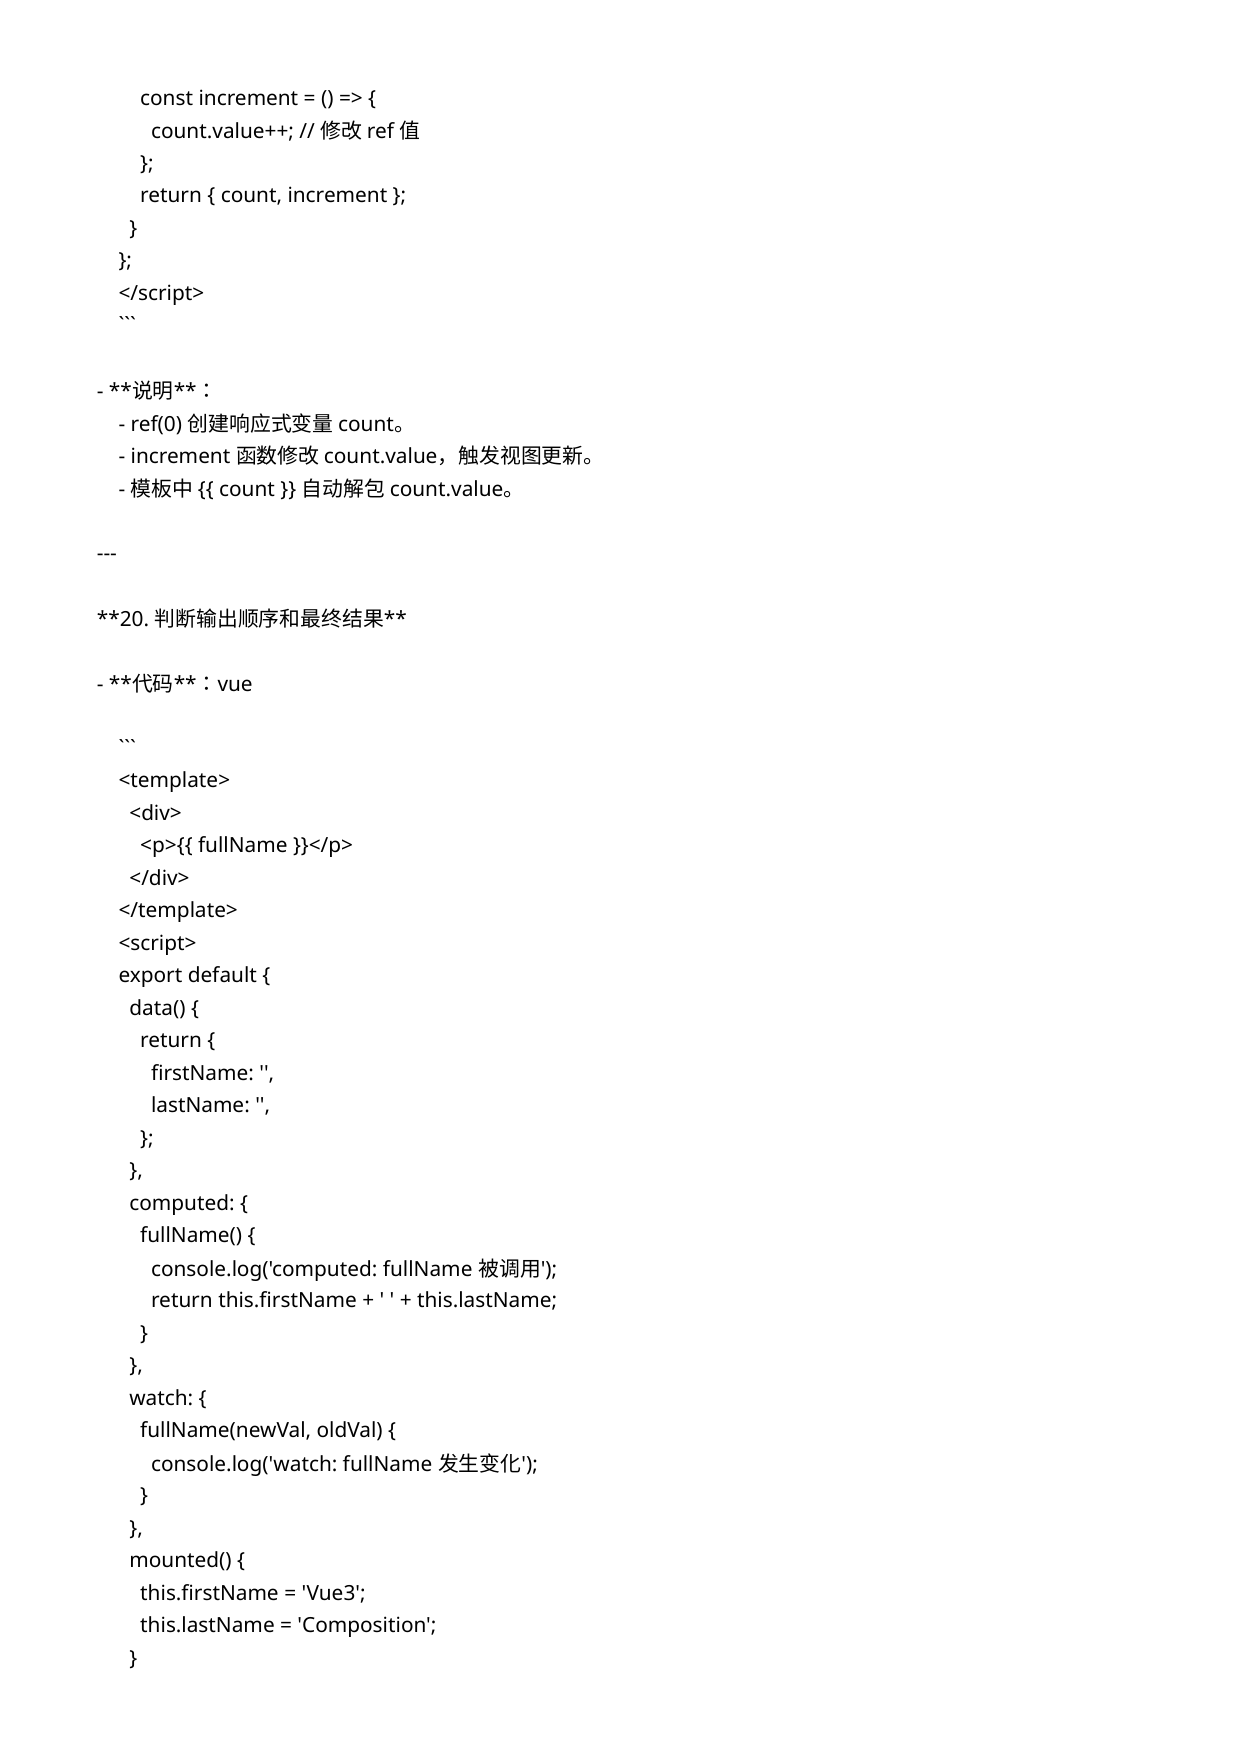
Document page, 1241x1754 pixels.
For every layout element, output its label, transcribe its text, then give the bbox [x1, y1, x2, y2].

text </template> [75, 893, 1165, 926]
text }; [75, 1121, 1165, 1153]
text lastName: '', [75, 1088, 1165, 1121]
text - increment 函数修改 count.value，触发视图更新。 [75, 438, 1165, 471]
text }, [75, 1348, 1165, 1381]
text fullName() { [75, 1218, 1165, 1251]
text count.value++; // 修改 ref 值 [75, 113, 1165, 146]
text data() { [75, 991, 1165, 1023]
text - **代码**：vue [75, 666, 1165, 698]
text computed: { [75, 1186, 1165, 1218]
text mounted() { [75, 1543, 1165, 1576]
text }, [75, 1511, 1165, 1543]
text <template> [75, 763, 1165, 796]
text - ref(0) 创建响应式变量 count。 [75, 406, 1165, 438]
text <p>{{ fullName }}</p> [75, 828, 1165, 861]
text return { [75, 1023, 1165, 1056]
text ``` [75, 731, 1165, 763]
text this.firstName = 'Vue3'; [75, 1576, 1165, 1608]
text }; [75, 243, 1165, 276]
text </div> [75, 861, 1165, 893]
text - **说明**： [75, 373, 1165, 406]
text --- [75, 536, 1165, 568]
text <script> [75, 926, 1165, 958]
text watch: { [75, 1381, 1165, 1413]
text }, [75, 1153, 1165, 1186]
text } [75, 1316, 1165, 1348]
text return { count, increment }; [75, 178, 1165, 211]
text console.log('watch: fullName 发生变化'); [75, 1446, 1165, 1478]
text }; [75, 146, 1165, 178]
text </script> [75, 276, 1165, 308]
text export default { [75, 958, 1165, 991]
text fullName(newVal, oldVal) { [75, 1413, 1165, 1446]
text **20. 判断输出顺序和最终结果** [75, 601, 1165, 633]
text } [75, 1641, 1165, 1673]
text ``` [75, 308, 1165, 341]
text <div> [75, 796, 1165, 828]
text firstName: '', [75, 1056, 1165, 1088]
text - 模板中 {{ count }} 自动解包 count.value。 [75, 471, 1165, 503]
text return this.firstName + ' ' + this.lastName; [75, 1283, 1165, 1316]
text console.log('computed: fullName 被调用'); [75, 1251, 1165, 1283]
text this.lastName = 'Composition'; [75, 1608, 1165, 1641]
text } [75, 1478, 1165, 1511]
text const increment = () => { [75, 81, 1165, 113]
text } [75, 211, 1165, 243]
